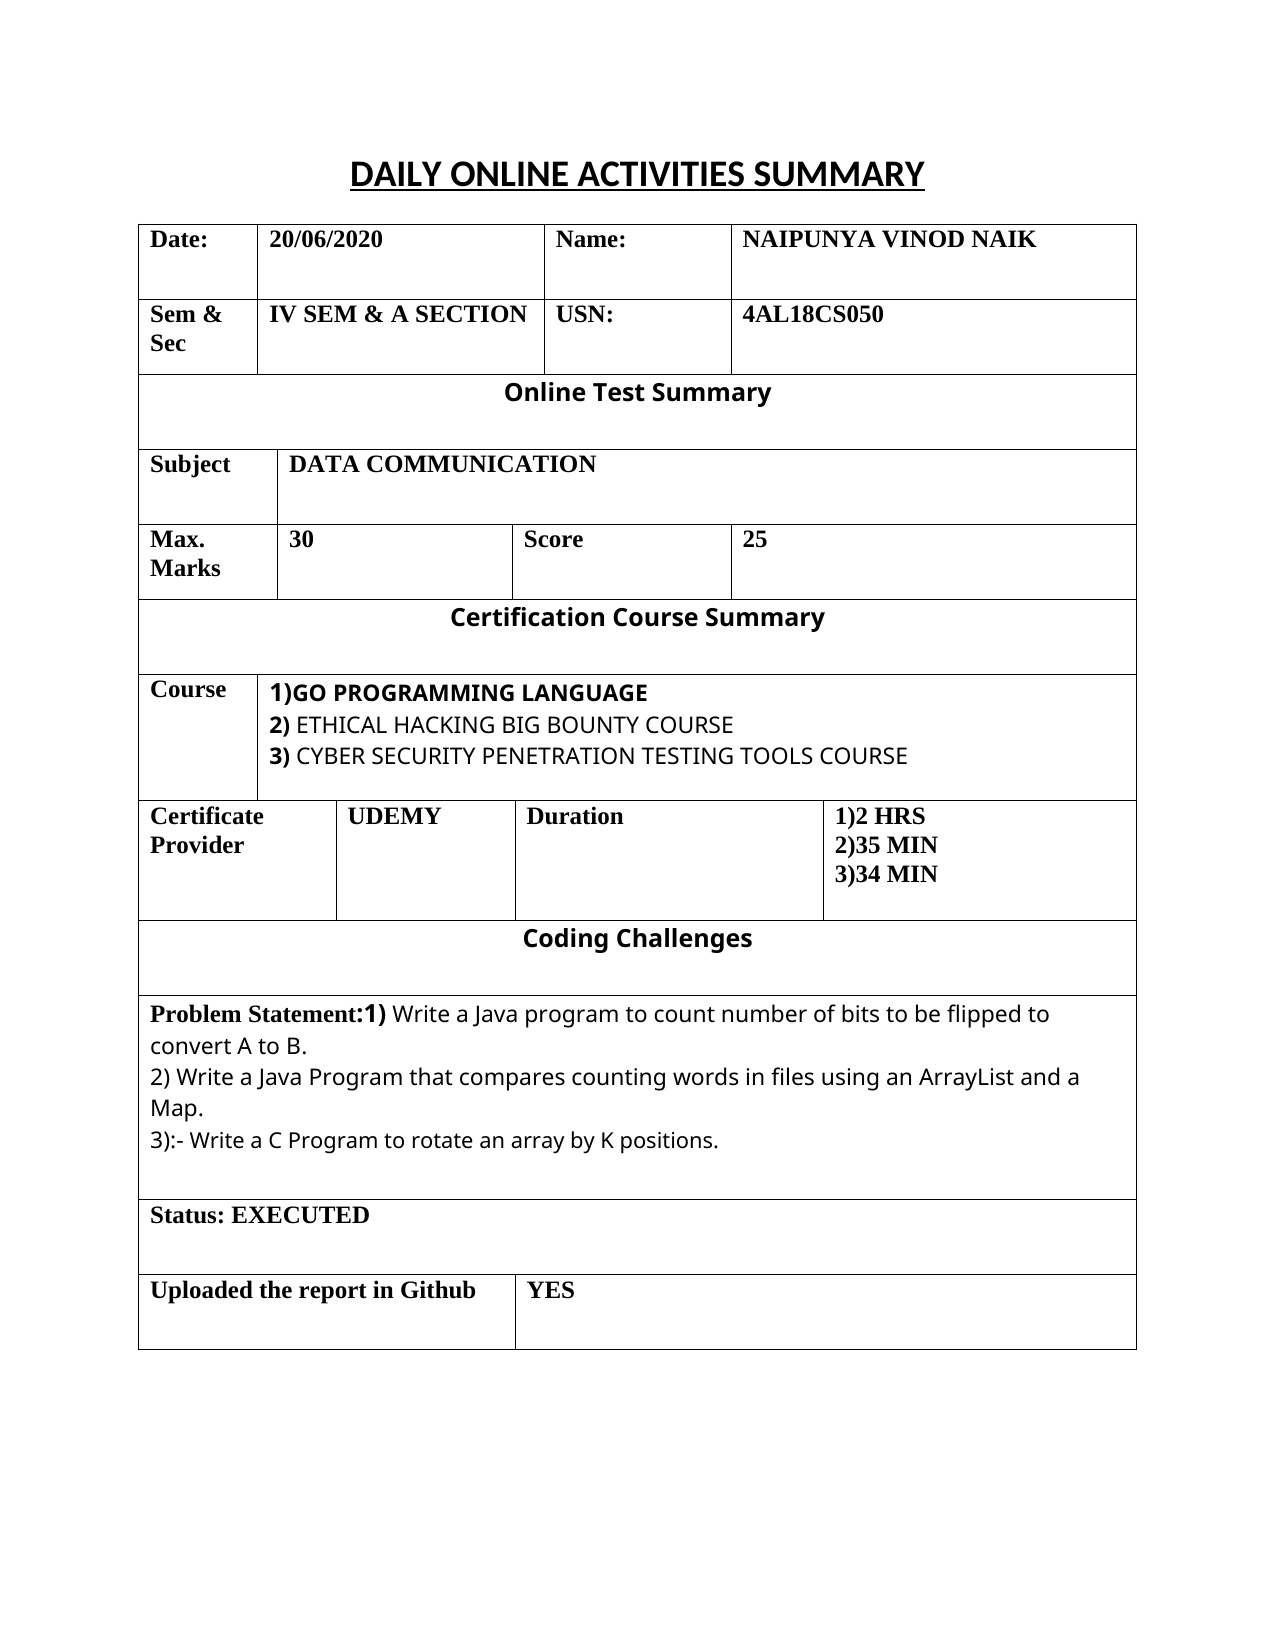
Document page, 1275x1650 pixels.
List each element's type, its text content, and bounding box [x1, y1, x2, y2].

table_cell Certification Course Summary [139, 600, 1136, 673]
table_cell 1)2 HRS 2)35 MIN 3)34 MIN [824, 801, 1136, 920]
table_header 20/06/2020 [258, 225, 544, 298]
table_cell Uploaded the report in Github [139, 1275, 515, 1349]
table_header Name: [545, 225, 731, 298]
text DAILY ONLINE ACTIVITIES SUMMARY [150, 150, 1125, 196]
table_cell DATA COMMUNICATION [278, 450, 1136, 523]
table_cell UDEMY [337, 801, 515, 920]
table_cell Course [139, 675, 257, 800]
table_cell 4AL18CS050 [732, 300, 1136, 373]
table_cell USN: [545, 300, 731, 373]
table_cell Duration [516, 801, 823, 920]
table_cell Sem & Sec [139, 300, 257, 373]
table_cell 25 [732, 525, 1136, 598]
table_cell Problem Statement:1) Write a Java program to count number of bits to be flipped to convert A to B. 2) Write a Java Program that compares counting words in files using an ArrayList and a Map. 3):- Write a C Program to rotate an array by K positions. [139, 996, 1136, 1199]
table_cell Status: EXECUTED [139, 1200, 1136, 1274]
table_cell Coding Challenges [139, 921, 1136, 995]
table_cell Subject [139, 450, 277, 523]
table_cell 30 [278, 525, 512, 598]
table_header NAIPUNYA VINOD NAIK [732, 225, 1136, 298]
table_cell 1)GO PROGRAMMING LANGUAGE 2) ETHICAL HACKING BIG BOUNTY COURSE 3) CYBER SECURITY PENETRATION TESTING TOOLS COURSE [258, 675, 1136, 800]
table_cell Score [513, 525, 731, 598]
table_cell Max. Marks [139, 525, 277, 598]
table_header Date: [139, 225, 257, 298]
table_cell Certificate Provider [139, 801, 336, 920]
table_cell IV SEM & A SECTION [258, 300, 544, 373]
table_cell Online Test Summary [139, 375, 1136, 448]
table_cell YES [516, 1275, 1136, 1349]
